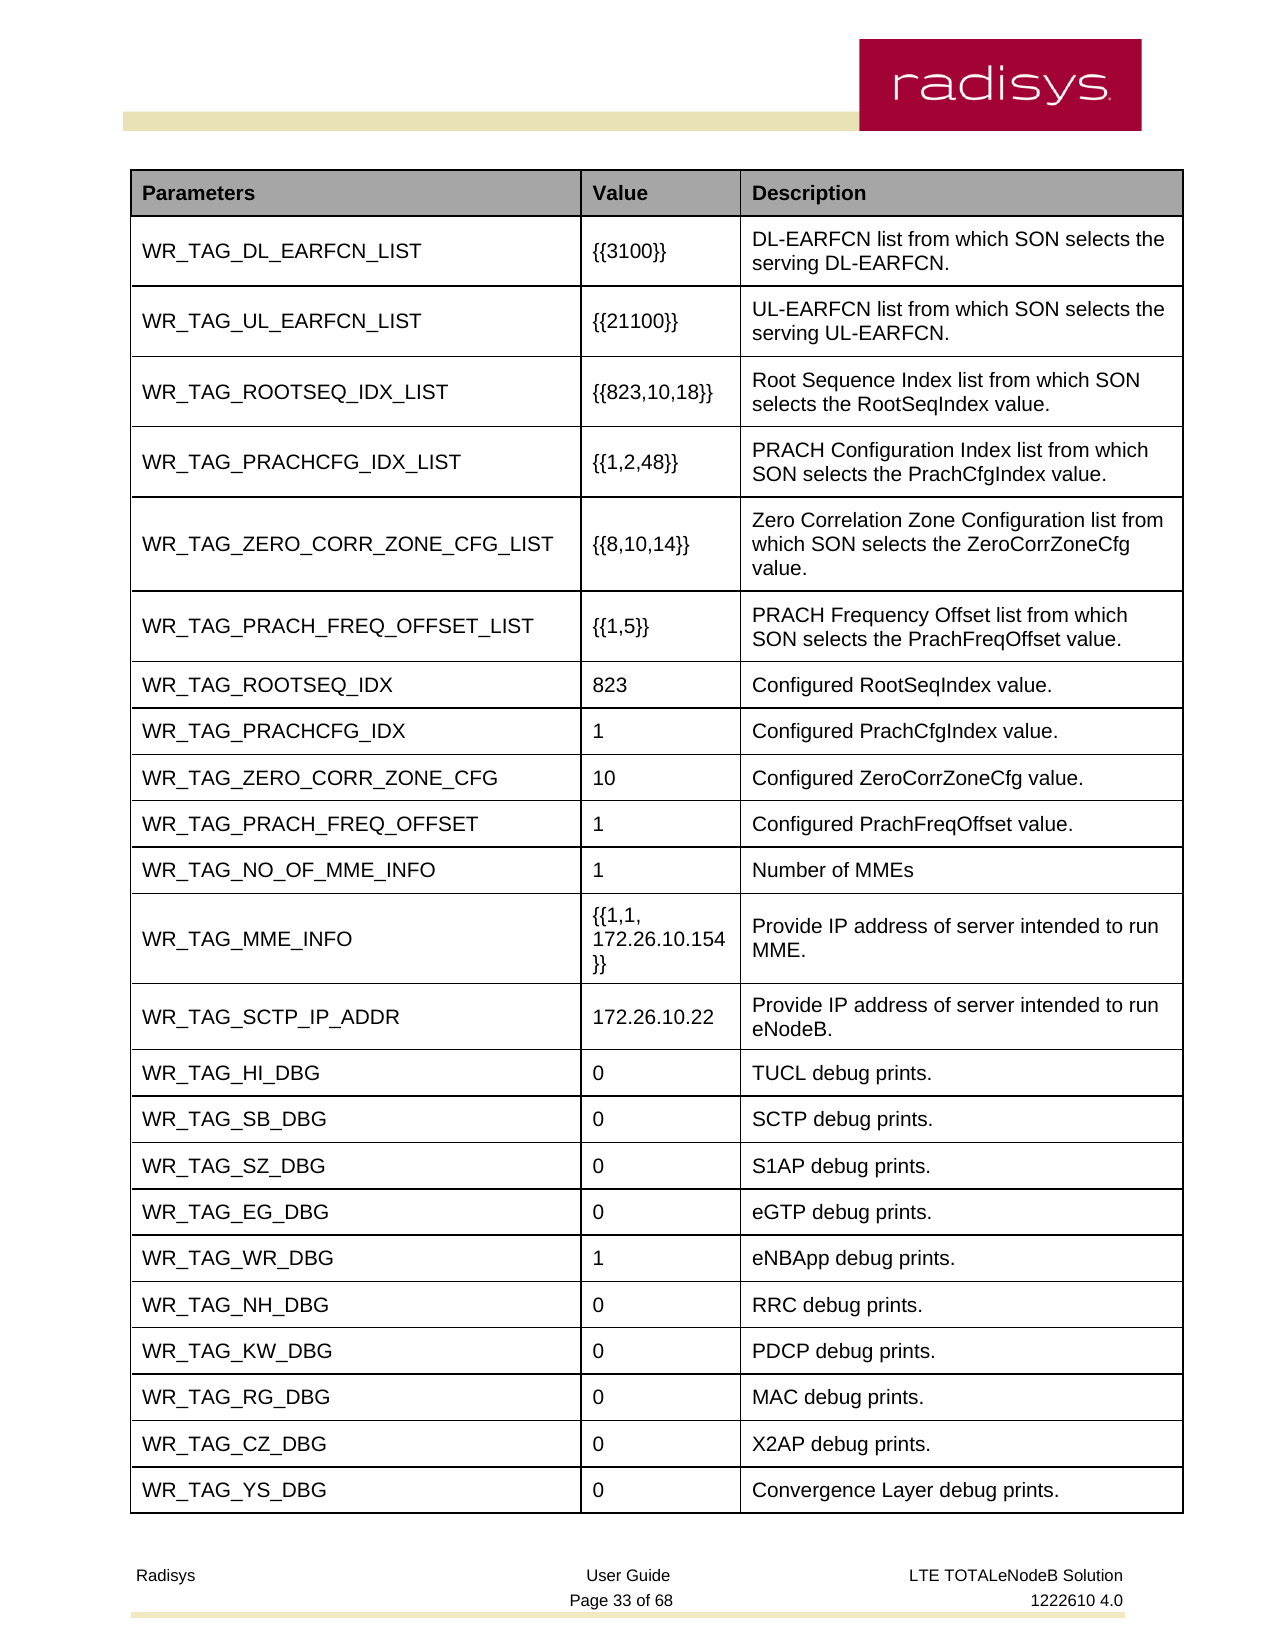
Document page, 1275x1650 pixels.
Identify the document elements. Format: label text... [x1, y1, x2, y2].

table_cell WR_TAG_MME_INFO [131, 894, 580, 983]
table_cell TUCL debug prints. [741, 1050, 1182, 1095]
table_cell WR_TAG_SB_DBG [131, 1096, 580, 1141]
table_cell WR_TAG_CZ_DBG [131, 1421, 580, 1466]
table_cell WR_TAG_ZERO_CORR_ZONE_CFG [131, 755, 580, 800]
table_cell eNBApp debug prints. [741, 1236, 1182, 1281]
table_cell {{21100}} [582, 287, 740, 356]
table_cell 0 [582, 1421, 740, 1466]
table_cell UL-EARFCN list from which SON selects the serving UL-EARFCN. [741, 287, 1182, 356]
table_cell PDCP debug prints. [741, 1328, 1182, 1373]
table_cell WR_TAG_ZERO_CORR_ZONE_CFG_LIST [131, 497, 580, 590]
table_cell WR_TAG_HI_DBG [131, 1050, 580, 1095]
table_cell WR_TAG_DL_EARFCN_LIST [131, 217, 580, 285]
table_cell {{3100}} [582, 217, 740, 285]
table_header Description [741, 171, 1182, 215]
table_cell 823 [582, 662, 740, 707]
table_cell WR_TAG_NO_OF_MME_INFO [131, 847, 580, 892]
table_cell WR_TAG_SCTP_IP_ADDR [131, 984, 580, 1049]
table_cell WR_TAG_ROOTSEQ_IDX [131, 662, 580, 707]
table_cell 1 [582, 709, 740, 753]
table_cell WR_TAG_YS_DBG [131, 1467, 580, 1512]
table_cell WR_TAG_RG_DBG [131, 1374, 580, 1419]
table_cell 172.26.10.22 [582, 984, 740, 1049]
table_cell S1AP debug prints. [741, 1143, 1182, 1188]
table_cell WR_TAG_WR_DBG [131, 1235, 580, 1281]
table_cell {{823,10,18}} [582, 357, 740, 426]
table_cell 0 [582, 1190, 740, 1234]
table_cell 10 [582, 755, 740, 800]
table_cell 1 [582, 1236, 740, 1281]
picture [123, 39, 1142, 131]
table_cell WR_TAG_PRACHCFG_IDX [131, 708, 580, 753]
table_header Parameters [132, 171, 580, 215]
table_cell {{1,1, 172.26.10.154}} [582, 894, 740, 983]
table_cell Root Sequence Index list from which SON selects the RootSeqIndex value. [741, 357, 1182, 426]
table_cell WR_TAG_PRACH_FREQ_OFFSET_LIST [131, 591, 580, 661]
table_cell 1 [582, 801, 740, 846]
table_cell MAC debug prints. [741, 1375, 1182, 1419]
table_cell WR_TAG_UL_EARFCN_LIST [131, 286, 580, 356]
table_cell WR_TAG_SZ_DBG [131, 1143, 580, 1188]
table_cell Provide IP address of server intended to run eNodeB. [741, 984, 1182, 1049]
table_cell 0 [582, 1328, 740, 1373]
table_cell Zero Correlation Zone Configuration list from which SON selects the ZeroCorrZoneCfg value. [741, 498, 1182, 590]
table_cell 0 [582, 1050, 740, 1095]
table_cell Configured PrachCfgIndex value. [741, 709, 1182, 753]
table_cell Provide IP address of server intended to run MME. [741, 894, 1182, 983]
table_cell WR_TAG_PRACH_FREQ_OFFSET [131, 801, 580, 846]
table_cell 0 [582, 1375, 740, 1419]
table_cell 1 [582, 848, 740, 892]
table_cell 0 [582, 1282, 740, 1327]
table_cell Configured RootSeqIndex value. [741, 662, 1182, 707]
table_cell WR_TAG_ROOTSEQ_IDX_LIST [131, 357, 580, 426]
table_cell X2AP debug prints. [741, 1421, 1182, 1466]
table_cell PRACH Frequency Offset list from which SON selects the PrachFreqOffset value. [741, 592, 1182, 661]
table_header Value [582, 171, 740, 215]
table_cell Configured ZeroCorrZoneCfg value. [741, 755, 1182, 800]
table_cell eGTP debug prints. [741, 1190, 1182, 1234]
table_cell Convergence Layer debug prints. [741, 1468, 1182, 1512]
table_cell Configured PrachFreqOffset value. [741, 801, 1182, 846]
table_cell {{8,10,14}} [582, 498, 740, 590]
table_cell PRACH Configuration Index list from which SON selects the PrachCfgIndex value. [741, 427, 1182, 496]
table_cell {{1,2,48}} [582, 427, 740, 496]
table_cell WR_TAG_KW_DBG [131, 1328, 580, 1373]
table_cell Number of MMEs [741, 848, 1182, 892]
table_cell WR_TAG_PRACHCFG_IDX_LIST [131, 427, 580, 496]
table_cell 0 [582, 1468, 740, 1512]
table_cell {{1,5}} [582, 592, 740, 661]
table_cell WR_TAG_NH_DBG [131, 1282, 580, 1327]
table_cell WR_TAG_EG_DBG [131, 1189, 580, 1234]
table_cell 0 [582, 1097, 740, 1141]
table_cell RRC debug prints. [741, 1282, 1182, 1327]
table_cell SCTP debug prints. [741, 1097, 1182, 1141]
table_cell 0 [582, 1143, 740, 1188]
table_cell DL-EARFCN list from which SON selects the serving DL-EARFCN. [741, 217, 1182, 285]
